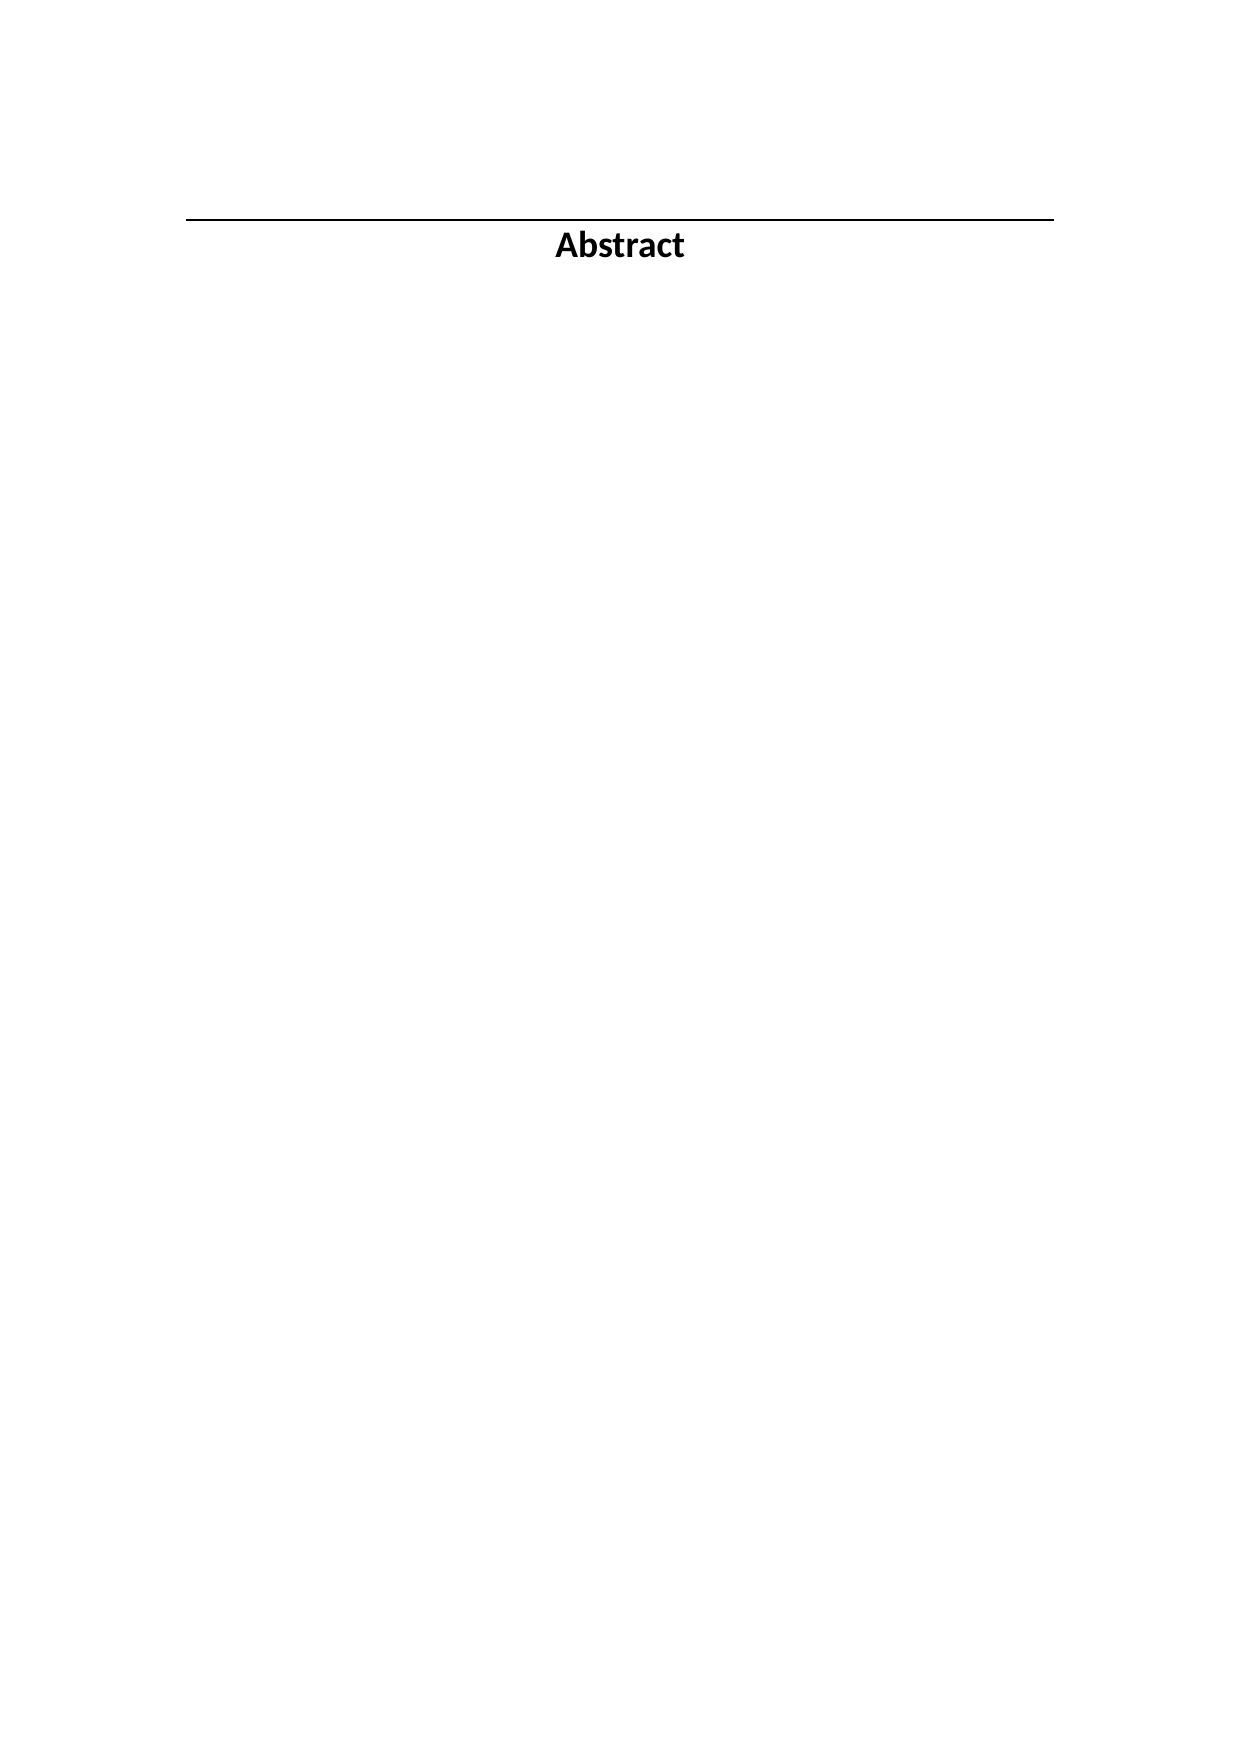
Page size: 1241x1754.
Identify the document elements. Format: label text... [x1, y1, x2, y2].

text Abstract [0, 189, 1240, 266]
